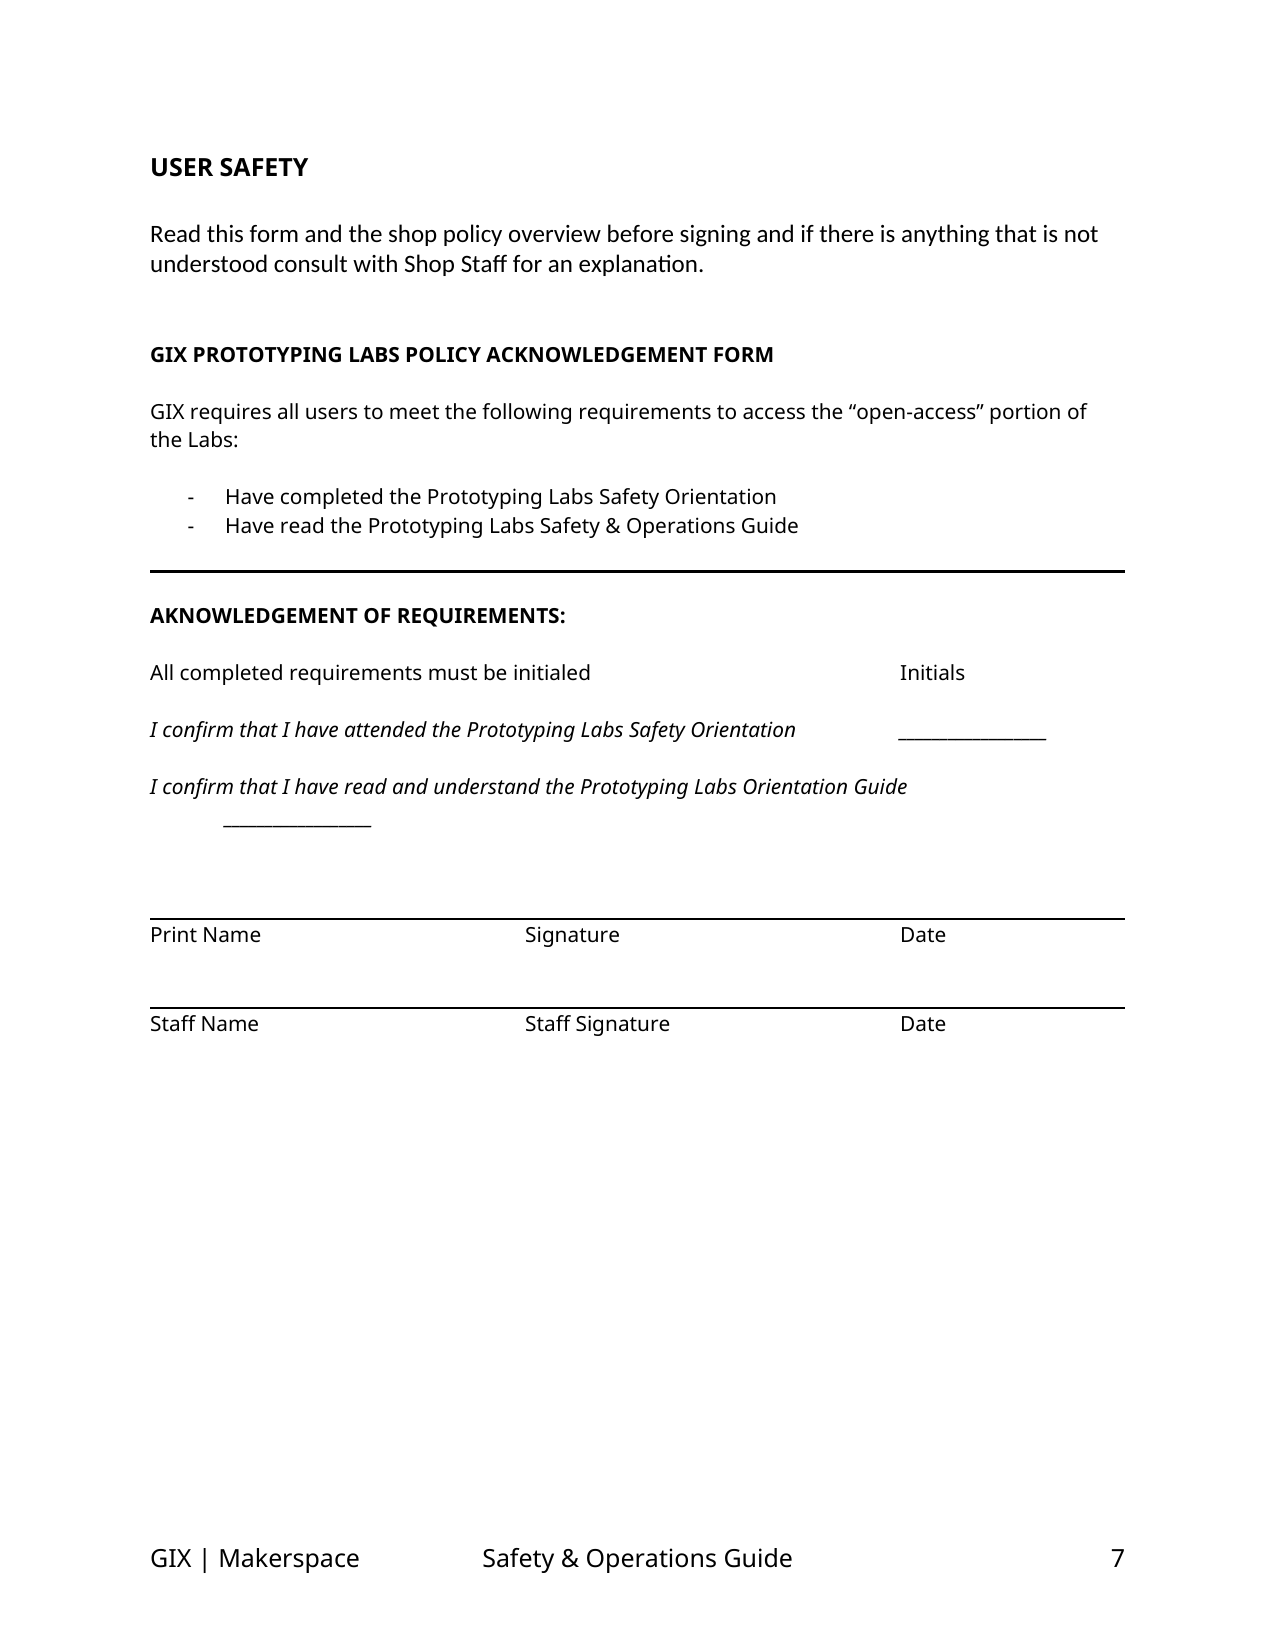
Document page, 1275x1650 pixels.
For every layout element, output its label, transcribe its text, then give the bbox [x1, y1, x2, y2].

list Have read the Prototyping Labs Safety & Operations Guide [187, 511, 1125, 539]
text All completed requirements must be initialed Initials [150, 658, 1125, 687]
text Staff Name Staff Signature Date [150, 1009, 1125, 1037]
list Have completed the Prototyping Labs Safety Orientation [187, 482, 1125, 511]
text I confirm that I have attended the Prototyping Labs Safety Orientation __________________ [150, 715, 1125, 743]
text GIX requires all users to meet the following requirements to access the “open-access” portion of the Labs: [150, 397, 1125, 454]
text AKNOWLEDGEMENT OF REQUIREMENTS: [150, 601, 1125, 630]
text Read this form and the shop policy overview before signing and if there is anything that is not understood consult with Shop Staff for an explanation. [150, 218, 1125, 279]
text USER SAFETY [150, 150, 1125, 184]
text GIX PROTOTYPING LABS POLICY ACKNOWLEDGEMENT FORM [150, 340, 1125, 369]
text Print Name Signature Date [150, 920, 1125, 948]
text I confirm that I have read and understand the Prototyping Labs Orientation Guide __________________ [150, 772, 1125, 831]
